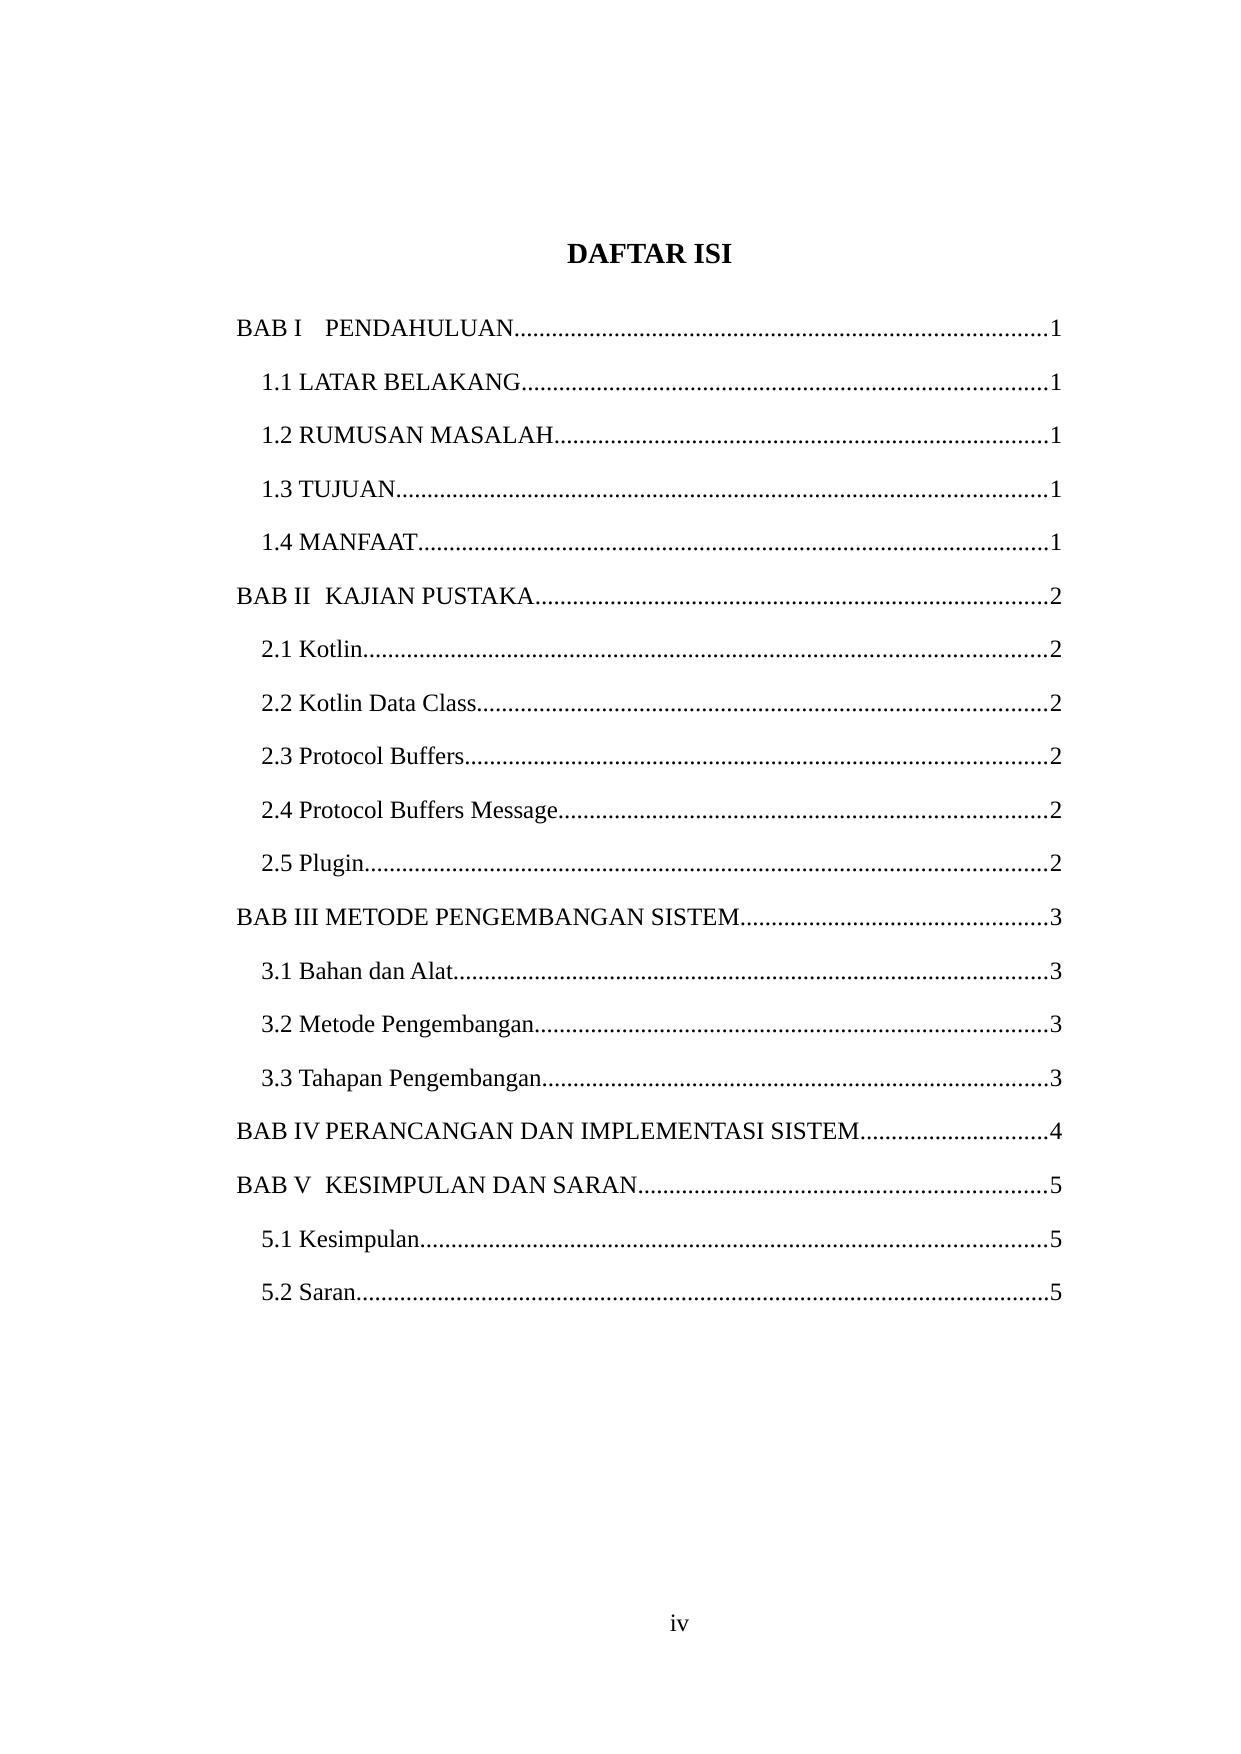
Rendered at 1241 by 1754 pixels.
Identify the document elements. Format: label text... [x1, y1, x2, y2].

text BAB IV PERANCANGAN DAN IMPLEMENTASI SISTEM 4 [236, 1116, 1063, 1145]
text 5.2 Saran 5 [261, 1277, 1063, 1306]
text 1.4 MANFAAT 1 [261, 527, 1063, 556]
text 3.3 Tahapan Pengembangan 3 [261, 1063, 1063, 1092]
text BAB I PENDAHULUAN 1 [236, 313, 1063, 342]
text 1.3 TUJUAN 1 [261, 474, 1063, 502]
text BAB III METODE PENGEMBANGAN SISTEM 3 [236, 902, 1063, 931]
text 2.2 Kotlin Data Class 2 [261, 688, 1063, 717]
text 1.1 LATAR BELAKANG 1 [261, 367, 1063, 395]
text 2.5 Plugin 2 [261, 848, 1063, 877]
text DAFTAR ISI [236, 236, 1063, 270]
text 1.2 RUMUSAN MASALAH 1 [261, 420, 1063, 449]
text 3.2 Metode Pengembangan 3 [261, 1009, 1063, 1038]
text BAB II KAJIAN PUSTAKA 2 [236, 581, 1063, 609]
text 2.4 Protocol Buffers Message 2 [261, 795, 1063, 824]
text 3.1 Bahan dan Alat 3 [261, 956, 1063, 984]
text BAB V KESIMPULAN DAN SARAN 5 [236, 1170, 1063, 1199]
text 2.3 Protocol Buffers 2 [261, 741, 1063, 770]
text 2.1 Kotlin 2 [261, 634, 1063, 663]
text 5.1 Kesimpulan 5 [261, 1224, 1063, 1252]
